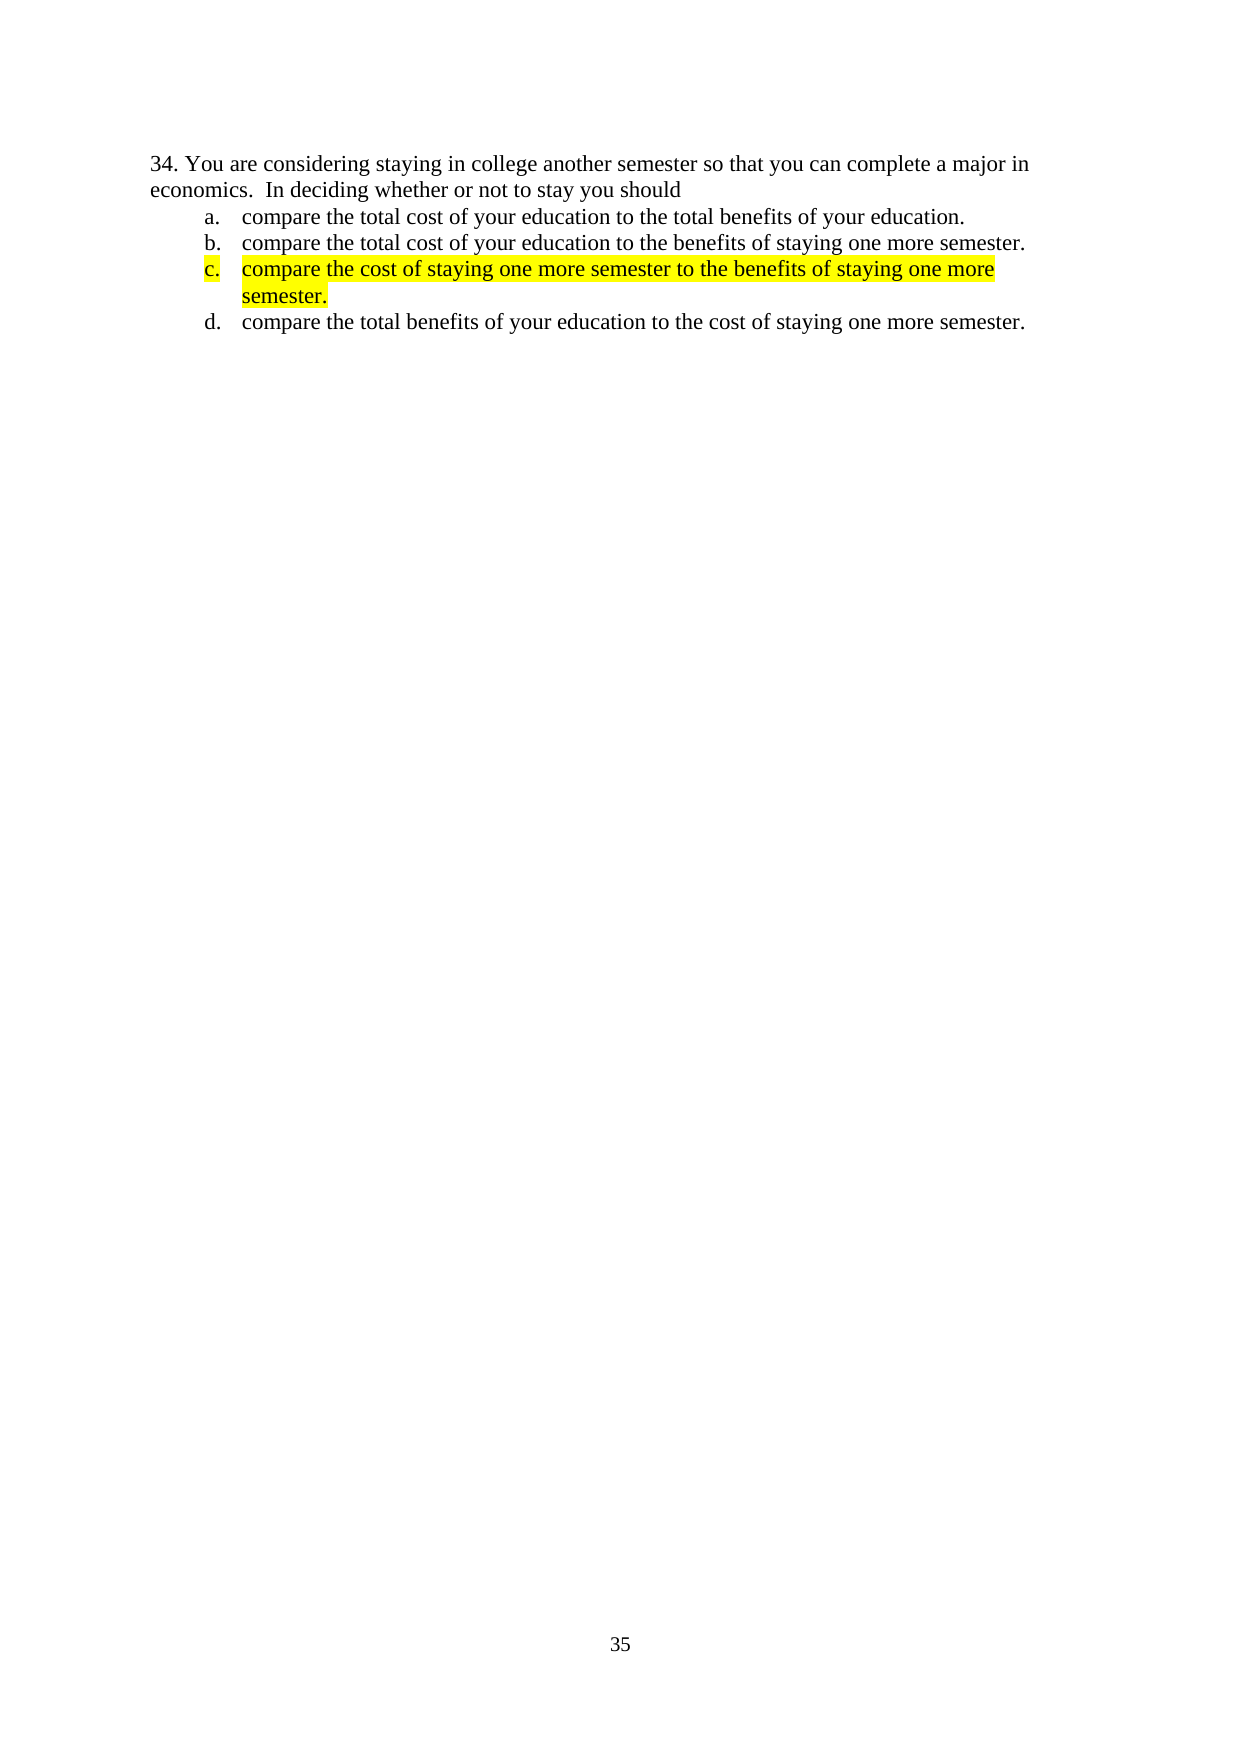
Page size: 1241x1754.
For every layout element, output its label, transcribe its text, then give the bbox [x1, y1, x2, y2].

table_cell compare the total cost of your education to the benefits of staying one more semester. [237, 229, 1081, 255]
table_cell c. [200, 255, 237, 308]
table_cell compare the total benefits of your education to the cost of staying one more semester. [237, 308, 1081, 334]
table_header compare the total cost of your education to the total benefits of your education. [237, 203, 1081, 229]
table_cell compare the cost of staying one more semester to the benefits of staying one more semester. [328, 255, 1081, 308]
text 34. You are considering staying in college another semester so that you can complete a major in economics. In deciding whether or not to stay you should [150, 150, 1090, 203]
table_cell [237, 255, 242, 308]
table_header a. [200, 203, 237, 229]
table_cell b. [200, 229, 237, 255]
table_cell d. [200, 308, 237, 334]
